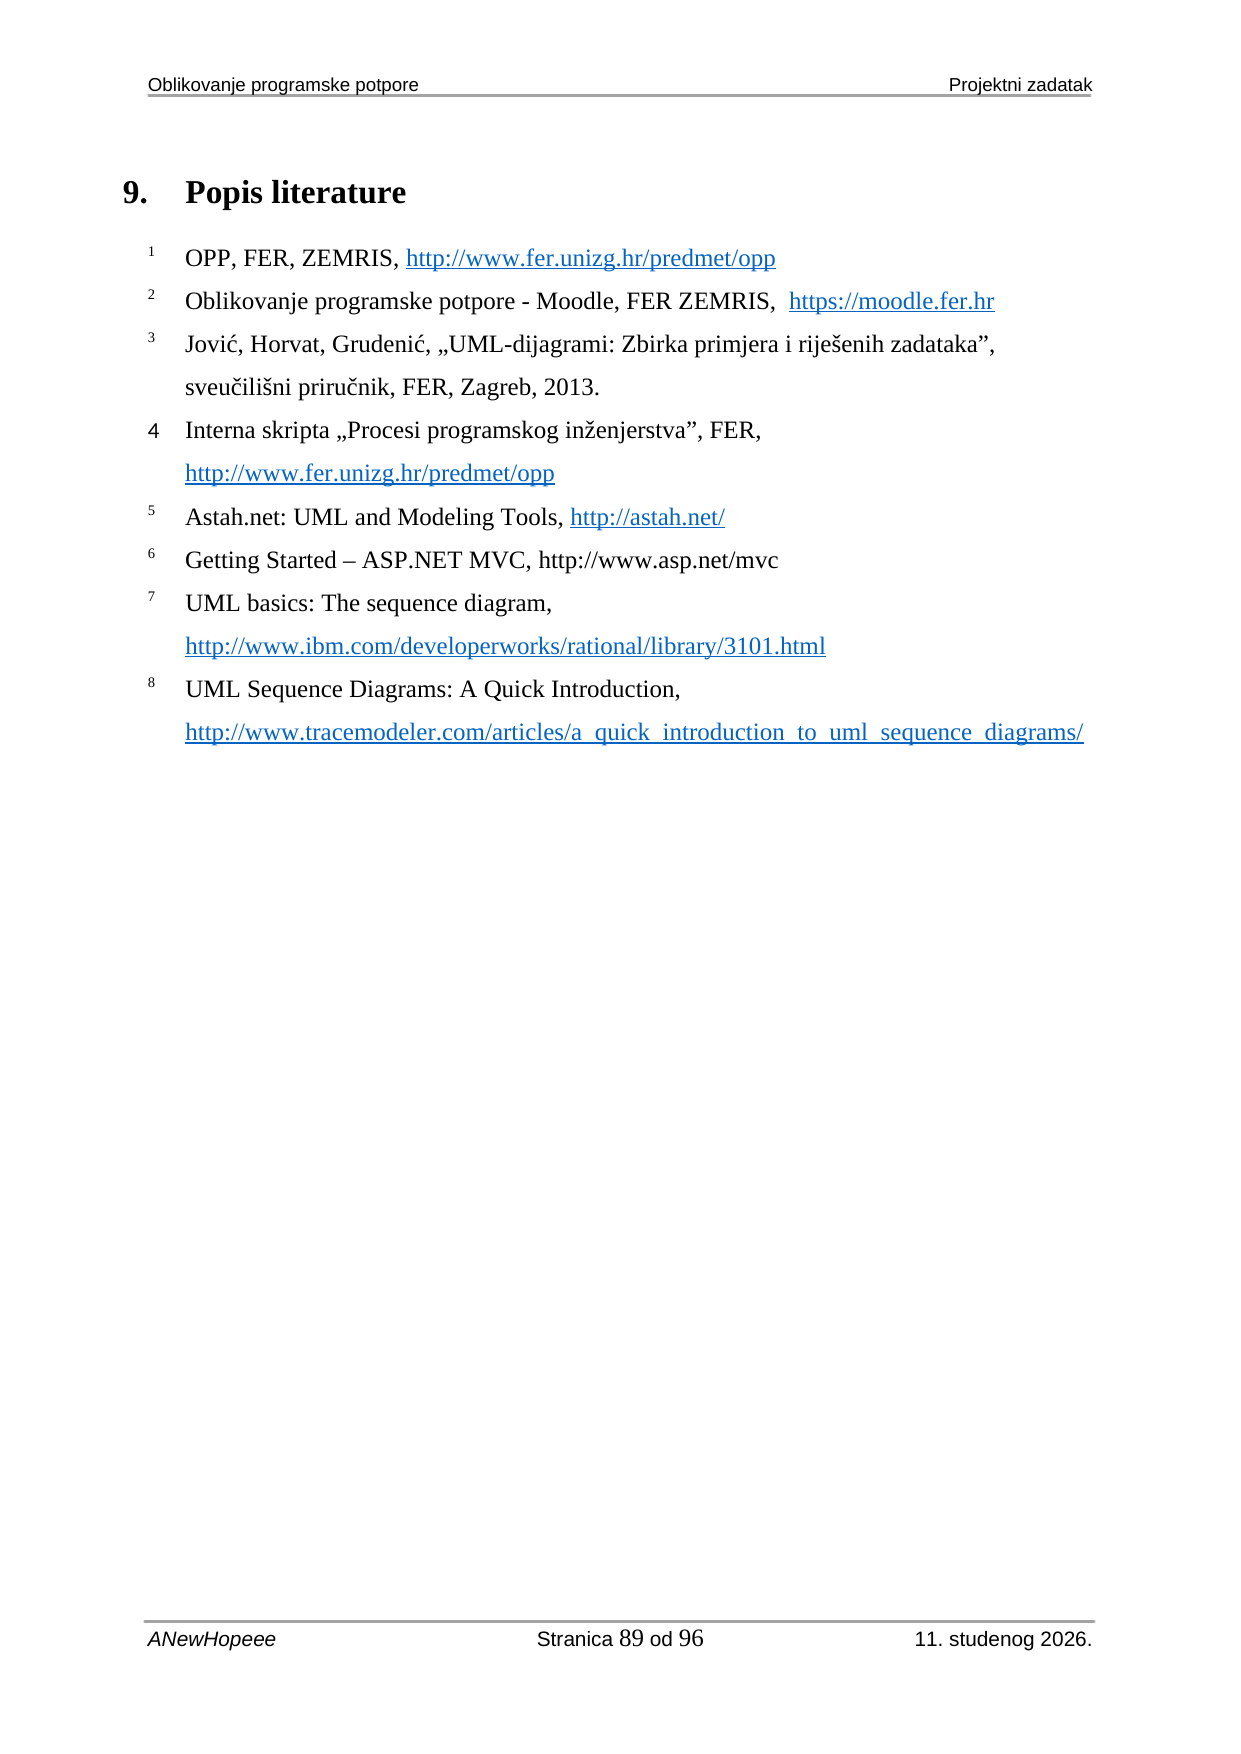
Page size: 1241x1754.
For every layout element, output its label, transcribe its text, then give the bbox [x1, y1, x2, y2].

subtitle Popis literature [148, 173, 1093, 211]
list UML Sequence Diagrams: A Quick Introduction, http://www.tracemodeler.com/articles/a_quick_introduction_to_uml_sequence_diagrams/ [148, 674, 1093, 746]
list Getting Started – ASP.NET MVC, http://www.asp.net/mvc [148, 545, 1093, 573]
list Jović, Horvat, Grudenić, „UML-dijagrami: Zbirka primjera i riješenih zadataka”, sveučilišni priručnik, FER, Zagreb, 2013. [148, 329, 1093, 401]
list Astah.net: UML and Modeling Tools, http://astah.net/ [148, 502, 1093, 530]
list Oblikovanje programske potpore - Moodle, FER ZEMRIS, https://moodle.fer.hr [148, 286, 1093, 314]
list Interna skripta „Procesi programskog inženjerstva”, FER, http://www.fer.unizg.hr/predmet/opp [148, 415, 1093, 487]
list OPP, FER, ZEMRIS, http://www.fer.unizg.hr/predmet/opp [148, 243, 1093, 271]
list UML basics: The sequence diagram, http://www.ibm.com/developerworks/rational/library/3101.html [148, 588, 1093, 660]
